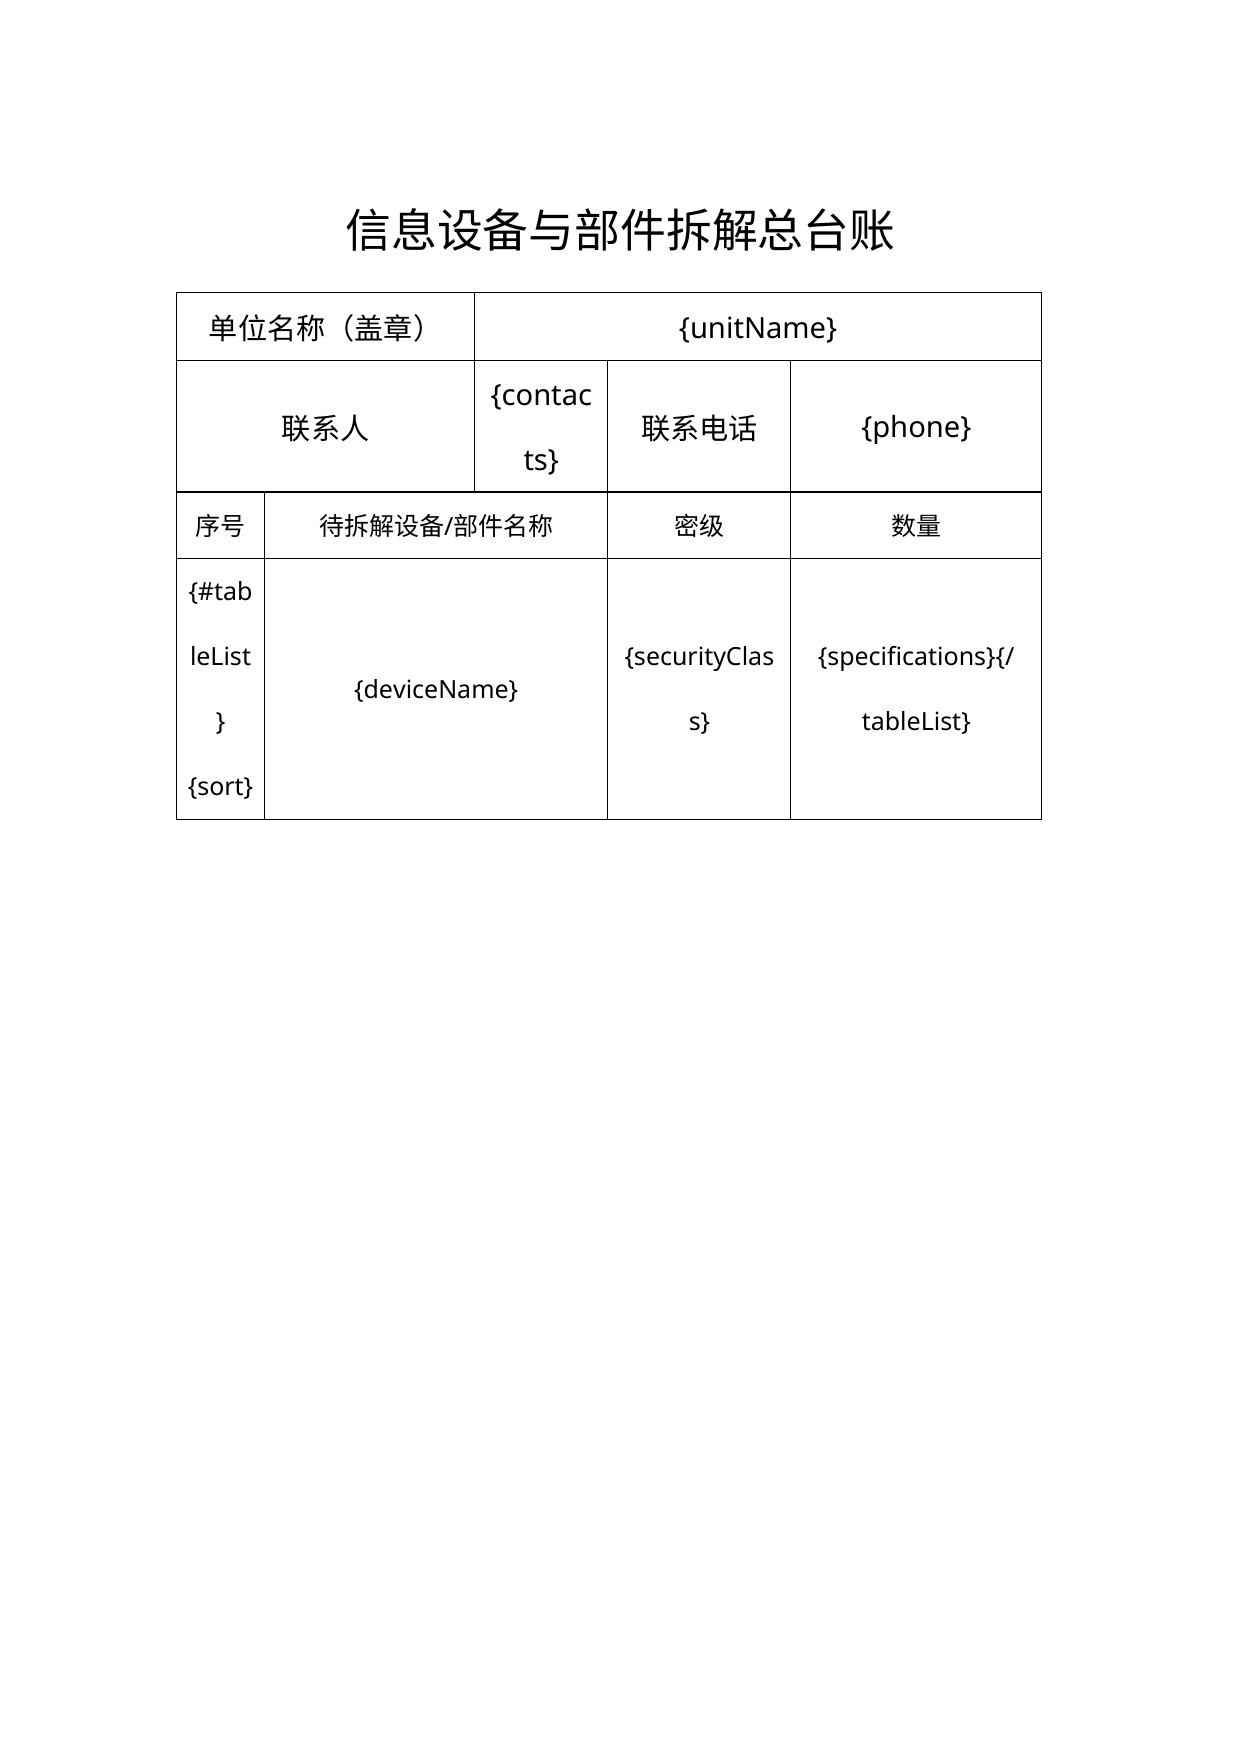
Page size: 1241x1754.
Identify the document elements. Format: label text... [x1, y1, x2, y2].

table_cell {contacts} [475, 361, 607, 491]
table_cell {specifications}{/tableList} [791, 559, 1041, 818]
table_header {unitName} [475, 293, 1041, 360]
table_header 单位名称（盖章） [177, 293, 474, 360]
table_cell {phone} [791, 361, 1041, 491]
table_cell 联系电话 [608, 361, 790, 491]
table_cell 密级 [608, 493, 790, 557]
table_cell {securityClass} [608, 559, 790, 818]
text 信息设备与部件拆解总台账 [187, 178, 1053, 276]
table_cell 数量 [791, 493, 1041, 557]
table_cell 待拆解设备/部件名称 [265, 493, 607, 557]
table_cell 联系人 [177, 361, 474, 491]
table_cell {#tableList}{sort} [177, 559, 264, 818]
table_cell {deviceName} [265, 559, 607, 818]
table_cell 序号 [177, 493, 264, 557]
